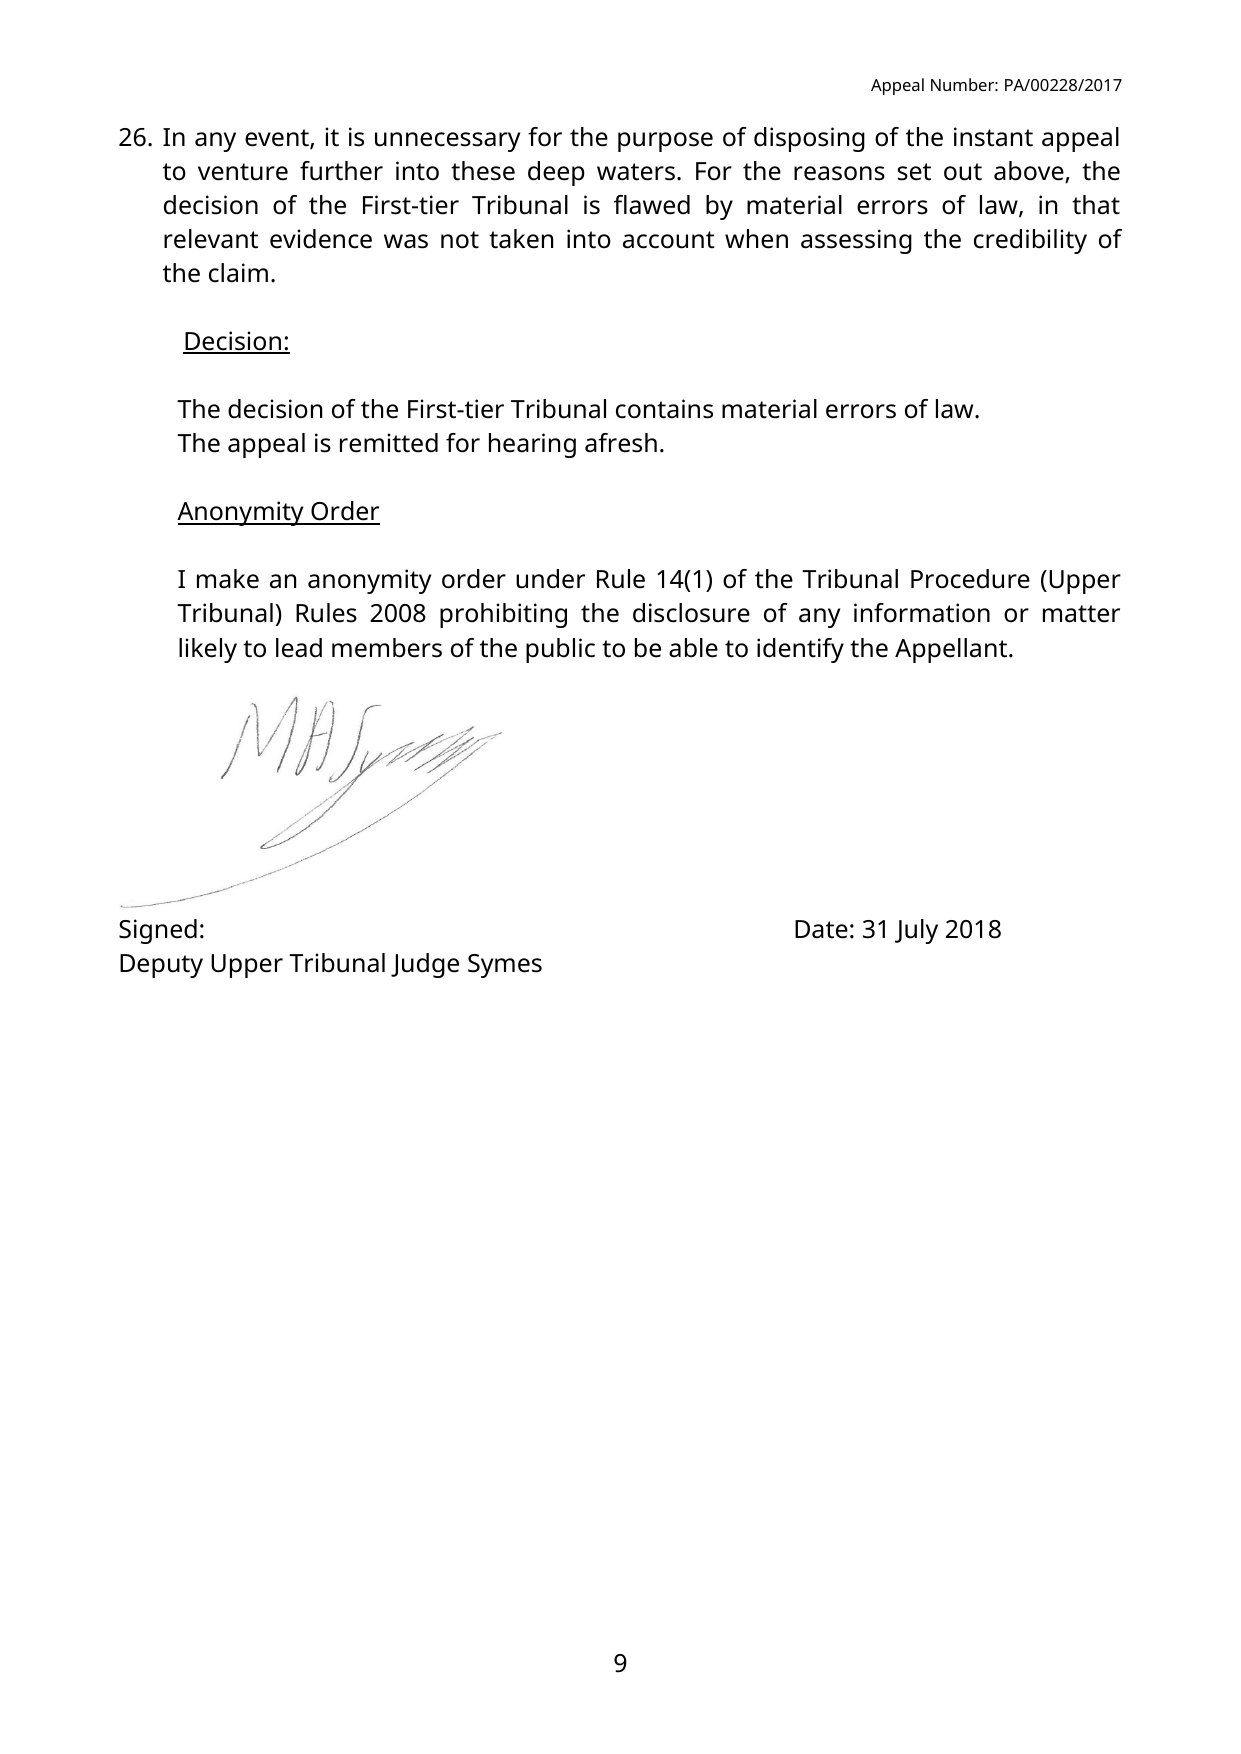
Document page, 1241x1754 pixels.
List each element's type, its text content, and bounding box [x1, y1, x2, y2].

text The appeal is remitted for hearing afresh. [177, 426, 1122, 460]
text Deputy Upper Tribunal Judge Symes [118, 946, 1122, 980]
text I make an anonymity order under Rule 14(1) of the Tribunal Procedure (Upper Tribunal) Rules 2008 prohibiting the disclosure of any information or matter likely to lead members of the public to be able to identify the Appellant. [177, 562, 1122, 664]
text The decision of the First-tier Tribunal contains material errors of law. [177, 392, 1122, 426]
list In any event, it is unnecessary for the purpose of disposing of the instant appeal to venture further into these deep waters. For the reasons set out above, the decision of the First-tier Tribunal is flawed by material errors of law, in that relevant evidence was not taken into account when assessing the credibility of the claim. [118, 119, 1122, 289]
text Anonymity Order [177, 494, 1122, 528]
text Signed: Date: 31 July 2018 [118, 912, 1122, 946]
picture [118, 693, 504, 912]
text Decision: [118, 324, 1122, 358]
